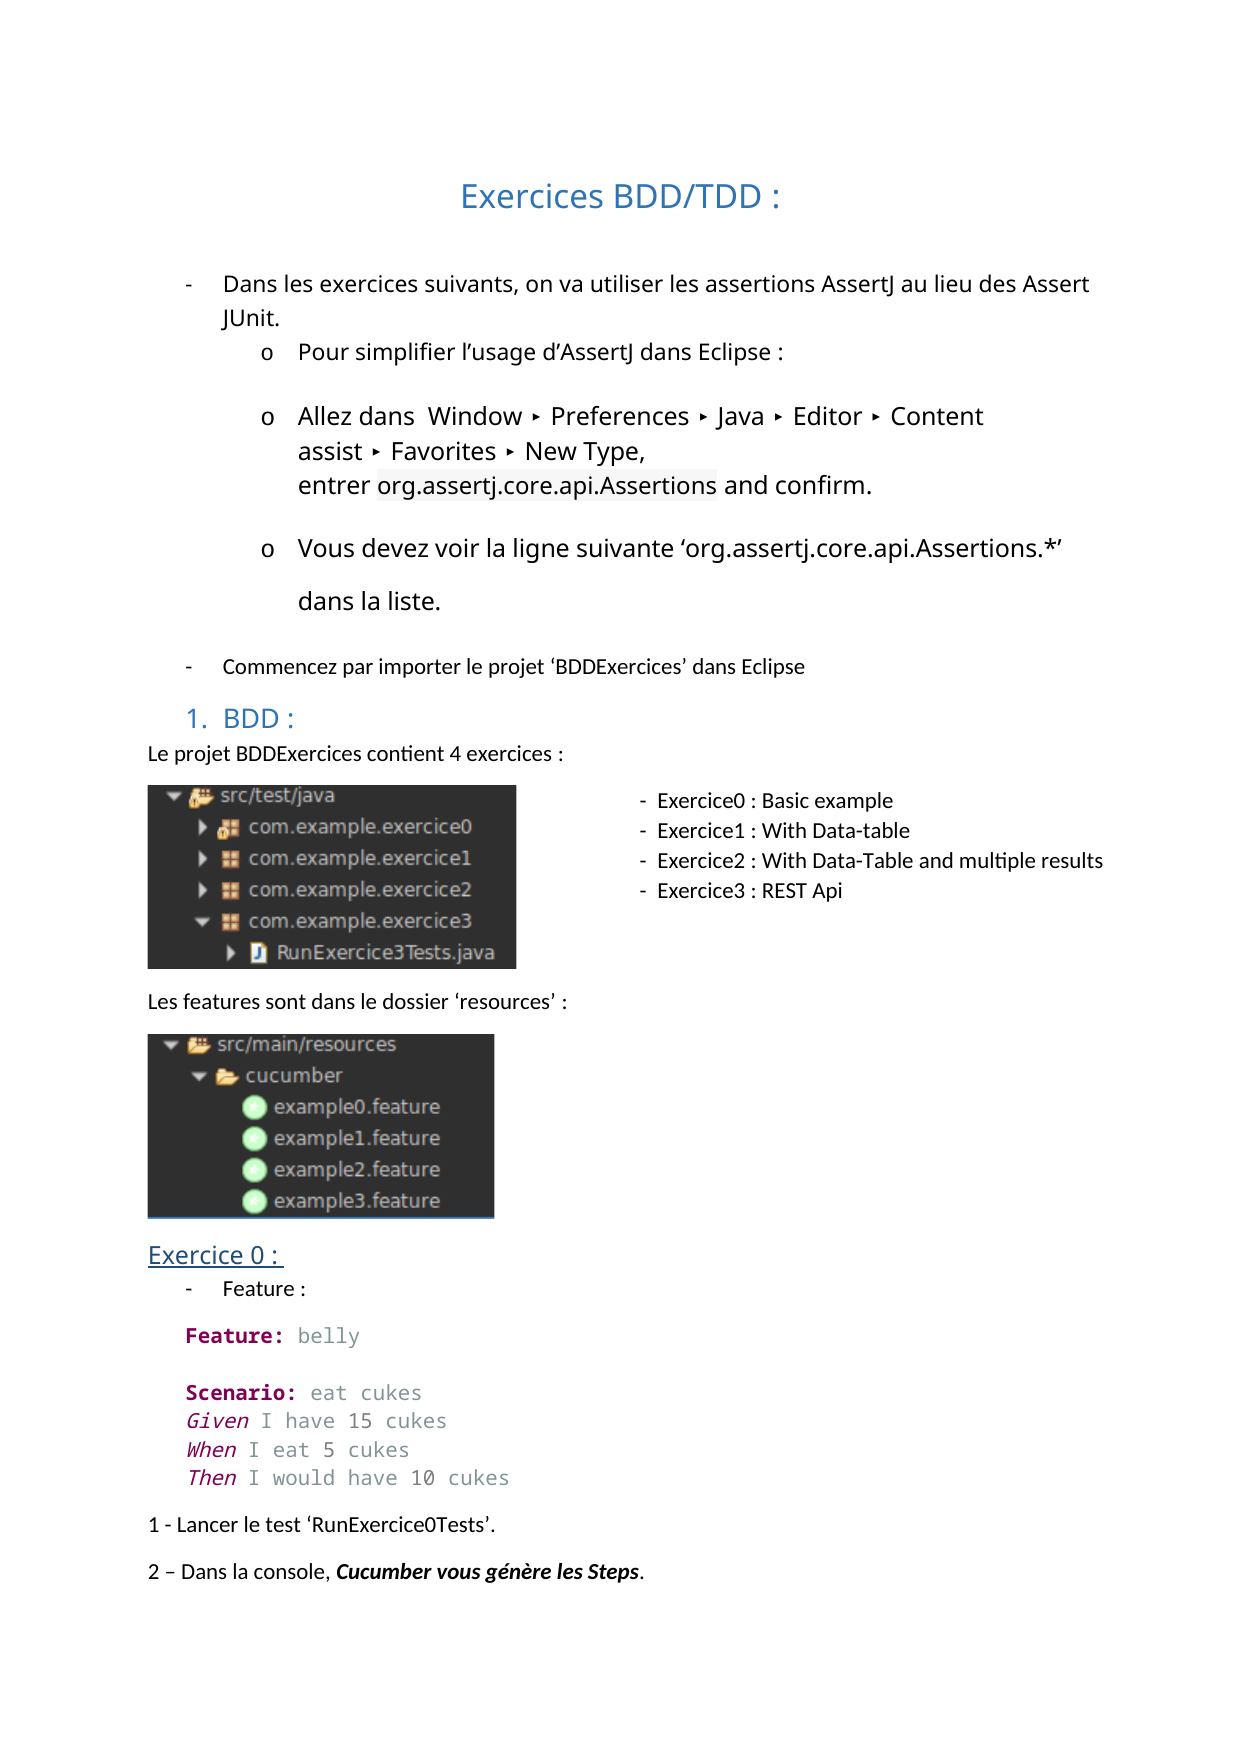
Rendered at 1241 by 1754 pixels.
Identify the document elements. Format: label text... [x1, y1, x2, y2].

list Dans les exercices suivants, on va utiliser les assertions AssertJ au lieu des Assert JUnit. [185, 268, 1093, 333]
subtitle Exercice 0 : [148, 1237, 1093, 1272]
text 1 - Lancer le test ‘RunExercice0Tests’. [148, 1511, 1093, 1539]
text Les features sont dans le dossier ‘resources’ : [148, 987, 1093, 1015]
subtitle BDD : [185, 699, 1093, 736]
list Vous devez voir la ligne suivante ‘org.assertj.core.api.Assertions.*’ dans la liste. [260, 531, 1093, 623]
picture [147, 1034, 495, 1219]
text Le projet BDDExercices contient 4 exercices : [148, 739, 1093, 767]
list Commencez par importer le projet ‘BDDExercices’ dans Eclipse [185, 652, 1093, 680]
list Allez dans Window ▸ Preferences ▸ Java ▸ Editor ▸ Content assist ▸ Favorites ▸ New Type, entrer org.assertj.core.api.Assertions and confirm. [260, 399, 1093, 501]
list Pour simplifier l’usage d’AssertJ dans Eclipse : [260, 336, 1093, 367]
list Exercice0 : Basic example [639, 786, 1240, 814]
list Feature : [185, 1274, 1093, 1302]
list Exercice1 : With Data-table [639, 816, 1240, 844]
text When I eat 5 cukes [185, 1435, 1093, 1463]
text Then I would have 10 cukes [185, 1463, 1093, 1492]
text 2 – Dans la console, Cucumber vous génère les Steps. [148, 1557, 1093, 1586]
list Exercice2 : With Data-Table and multiple results [639, 846, 1240, 874]
text Given I have 15 cukes [185, 1406, 1093, 1435]
list Exercice3 : REST Api [639, 876, 1240, 904]
text Scenario: eat cukes [185, 1378, 1093, 1406]
picture [147, 785, 517, 969]
subtitle Exercices BDD/TDD : [148, 173, 1093, 218]
text Feature: belly [185, 1321, 1093, 1349]
